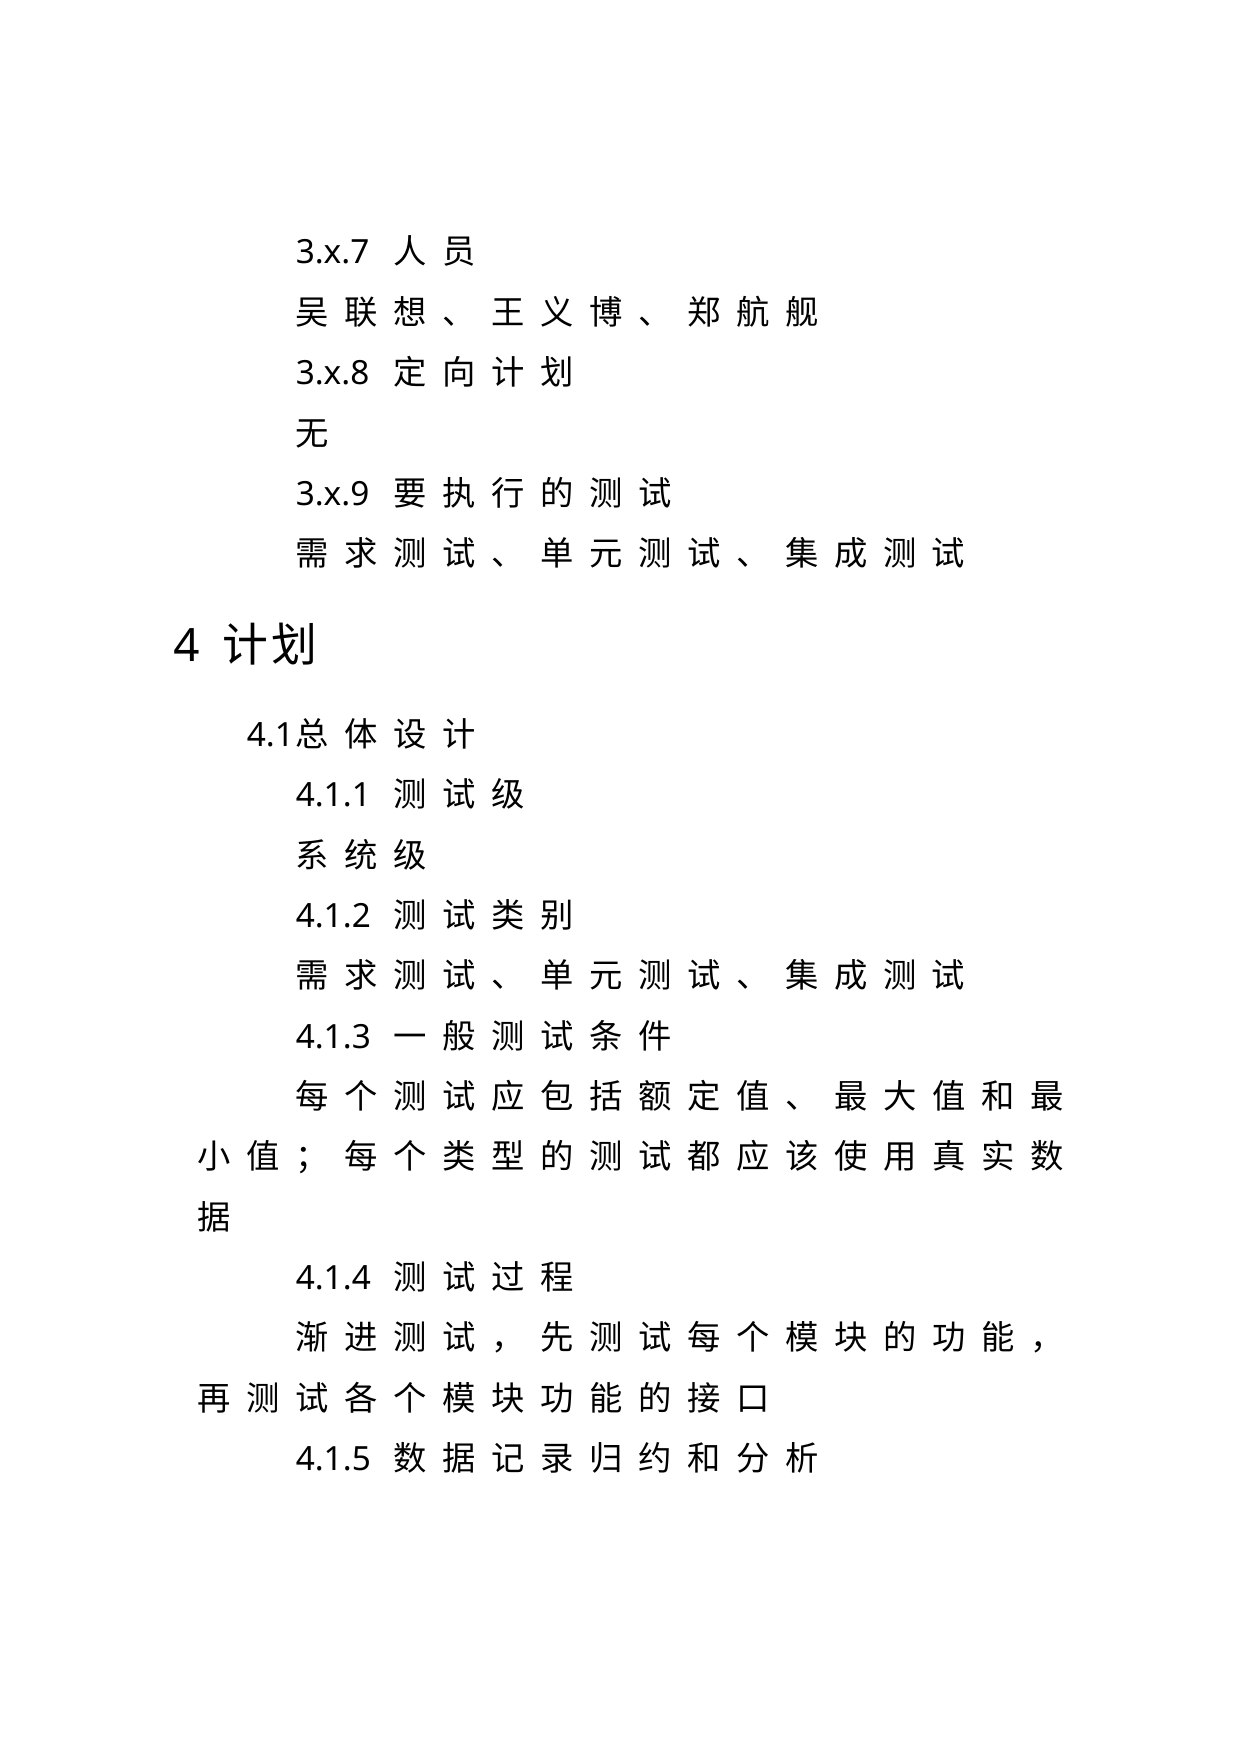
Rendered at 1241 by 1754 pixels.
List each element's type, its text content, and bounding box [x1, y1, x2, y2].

text 系统级 [173, 822, 1079, 883]
text 4.1.4 测试过程 [197, 1245, 1079, 1305]
text 需求测试、单元测试、集成测试 [197, 943, 1079, 1003]
text 每个测试应包括额定值、最大值和最小值；每个类型的测试都应该使用真实数据 [197, 1064, 1079, 1245]
text 4.1总体设计 [173, 702, 1079, 762]
text 4.1.5 数据记录归约和分析 [197, 1426, 1079, 1486]
text 需求测试、单元测试、集成测试 [197, 521, 1079, 581]
text 无 [197, 400, 1079, 461]
text 渐进测试，先测试每个模块的功能，再测试各个模块功能的接口 [197, 1305, 1079, 1426]
text 4.1.1测试级 [173, 762, 1079, 822]
text 3.x.9 要执行的测试 [197, 461, 1079, 521]
text 吴联想、王义博、郑航舰 [197, 280, 1079, 340]
text 4.1.2 测试类别 [197, 883, 1079, 943]
text 4 计划 [173, 581, 1079, 702]
text 3.x.7 人员 [197, 219, 1079, 280]
text 4.1.3 一般测试条件 [197, 1003, 1079, 1064]
text 3.x.8 定向计划 [197, 340, 1079, 400]
